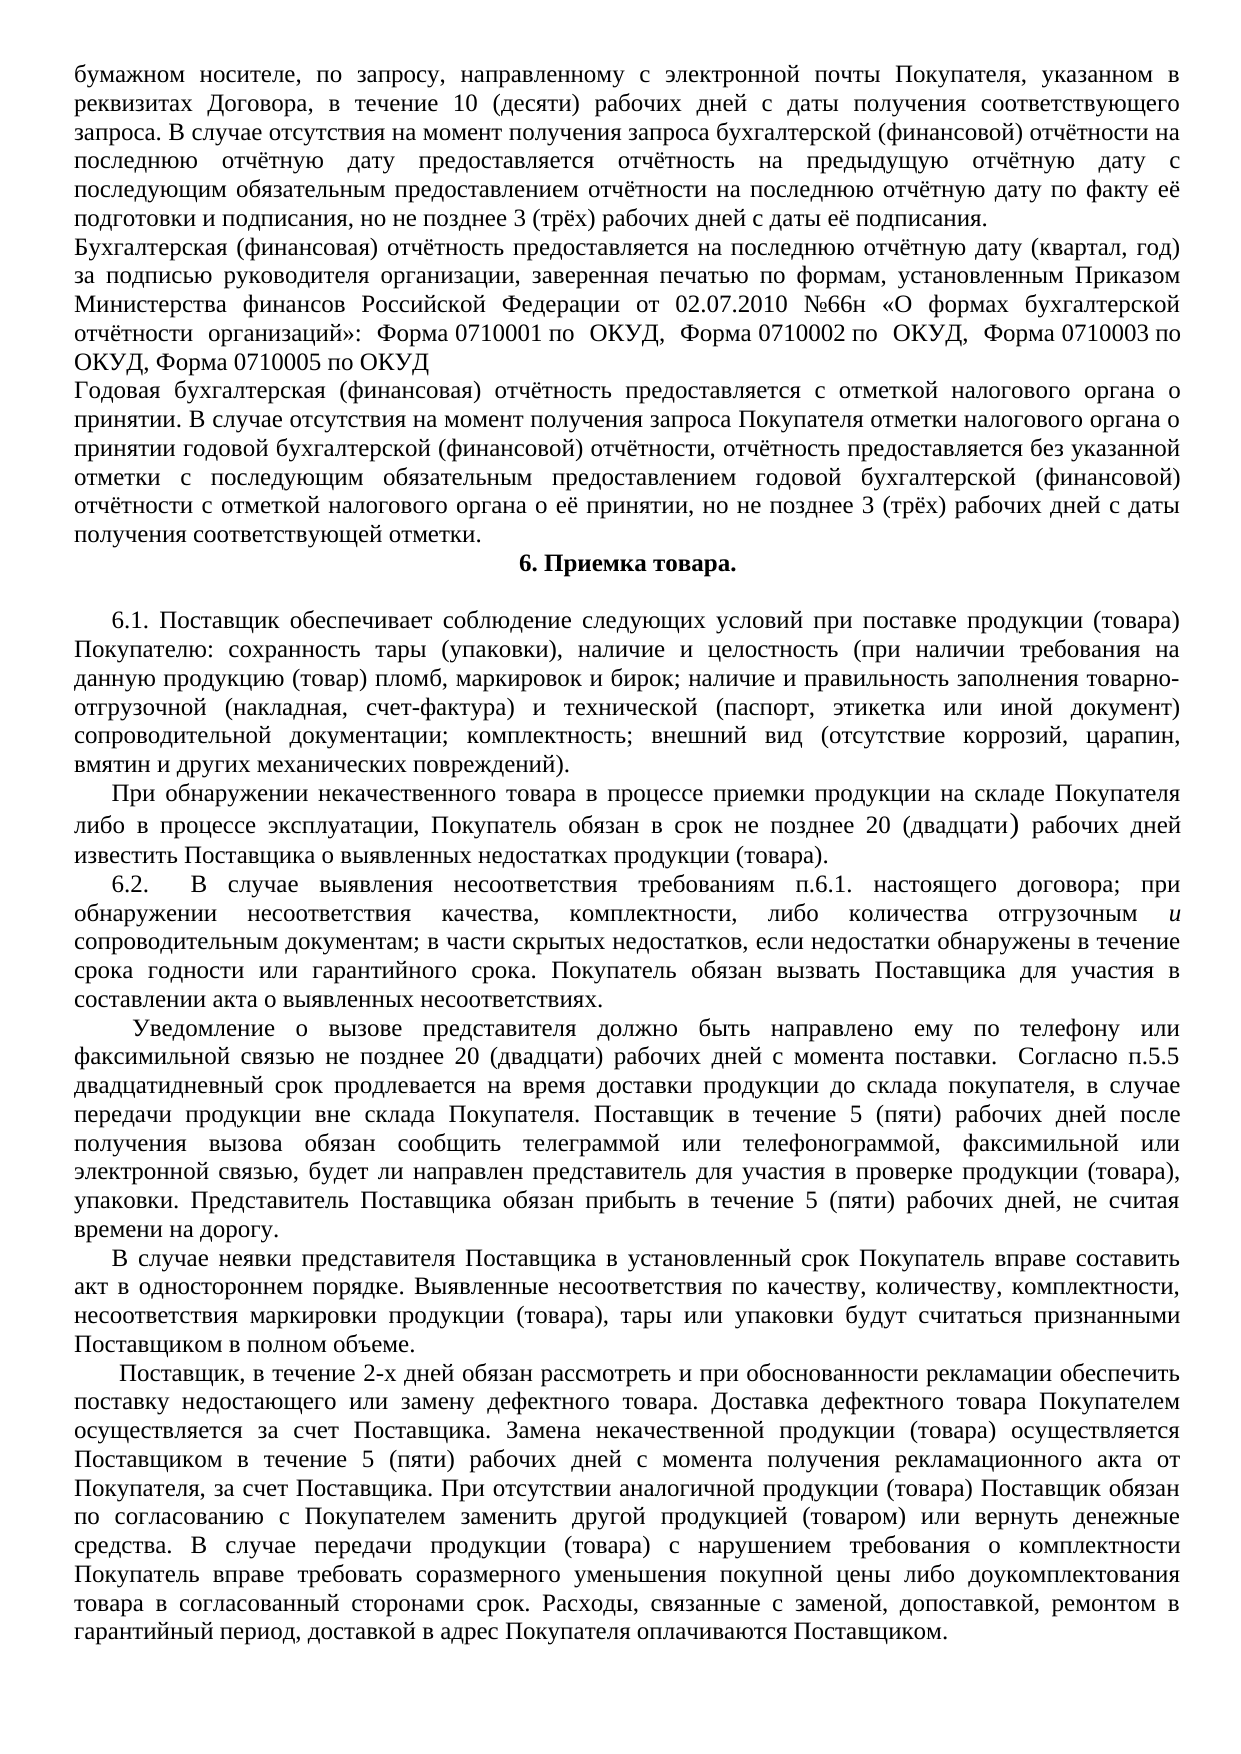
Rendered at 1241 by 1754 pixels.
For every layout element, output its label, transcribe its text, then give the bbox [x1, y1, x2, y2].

text 6.1. Поставщик обеспечивает соблюдение следующих условий при поставке продукции (товара) Покупателю: сохранность тары (упаковки), наличие и целостность (при наличии требования на данную продукцию (товар) пломб, маркировок и бирок; наличие и правильность заполнения товарно-отгрузочной (накладная, счет-фактура) и технической (паспорт, этикетка или иной документ) сопроводительной документации; комплектность; внешний вид (отсутствие коррозий, царапин, вмятин и других механических повреждений). [74, 605, 1181, 778]
text Бухгалтерская (финансовая) отчётность предоставляется на последнюю отчётную дату (квартал, год) за подписью руководителя организации, заверенная печатью по формам, установленным Приказом Министерства финансов Российской Федерации от 02.07.2010 №66н «О формах бухгалтерской отчётности организаций»: Форма 0710001 по ОКУД, Форма 0710002 по ОКУД, Форма 0710003 по ОКУД, Форма 0710005 по ОКУД [74, 232, 1181, 375]
text При обнаружении некачественного товара в процессе приемки продукции на складе Покупателя либо в процессе эксплуатации, Покупатель обязан в срок не позднее 20 (двадцати) рабочих дней известить Поставщика о выявленных недостатках продукции (товара). [74, 778, 1181, 869]
text Поставщик, в течение 2-х дней обязан рассмотреть и при обоснованности рекламации обеспечить поставку недостающего или замену дефектного товара. Доставка дефектного товара Покупателем осуществляется за счет Поставщика. Замена некачественной продукции (товара) осуществляется Поставщиком в течение 5 (пяти) рабочих дней с момента получения рекламационного акта от Покупателя, за счет Поставщика. При отсутствии аналогичной продукции (товара) Поставщик обязан по согласованию с Покупателем заменить другой продукцией (товаром) или вернуть денежные средства. В случае передачи продукции (товара) с нарушением требования о комплектности Покупатель вправе требовать соразмерного уменьшения покупной цены либо доукомплектования товара в согласованный сторонами срок. Расходы, связанные с заменой, допоставкой, ремонтом в гарантийный период, доставкой в адрес Покупателя оплачиваются Поставщиком. [74, 1358, 1181, 1645]
text Уведомление о вызове представителя должно быть направлено ему по телефону или факсимильной связью не позднее 20 (двадцати) рабочих дней с момента поставки. Согласно п.5.5 двадцатидневный срок продлевается на время доставки продукции до склада покупателя, в случае передачи продукции вне склада Покупателя. Поставщик в течение 5 (пяти) рабочих дней после получения вызова обязан сообщить телеграммой или телефонограммой, факсимильной или электронной связью, будет ли направлен представитель для участия в проверке продукции (товара), упаковки. Представитель Поставщика обязан прибыть в течение 5 (пяти) рабочих дней, не считая времени на дорогу. [74, 1013, 1181, 1243]
text Годовая бухгалтерская (финансовая) отчётность предоставляется с отметкой налогового органа о принятии. В случае отсутствия на момент получения запроса Покупателя отметки налогового органа о принятии годовой бухгалтерской (финансовой) отчётности, отчётность предоставляется без указанной отметки с последующим обязательным предоставлением годовой бухгалтерской (финансовой) отчётности с отметкой налогового органа о её принятии, но не позднее 3 (трёх) рабочих дней с даты получения соответствующей отметки. [74, 375, 1181, 548]
text 6.2. В случае выявления несоответствия требованиям п.6.1. настоящего договора; при обнаружении несоответствия качества, комплектности, либо количества отгрузочным и сопроводительным документам; в части скрытых недостатков, если недостатки обнаружены в течение срока годности или гарантийного срока. Покупатель обязан вызвать Поставщика для участия в составлении акта о выявленных несоответствиях. [74, 869, 1181, 1013]
text В случае неявки представителя Поставщика в установленный срок Покупатель вправе составить акт в одностороннем порядке. Выявленные несоответствия по качеству, количеству, комплектности, несоответствия маркировки продукции (товара), тары или упаковки будут считаться признанными Поставщиком в полном объеме. [74, 1243, 1181, 1358]
text 6. Приемка товара. [74, 548, 1181, 577]
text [74, 59, 1181, 232]
